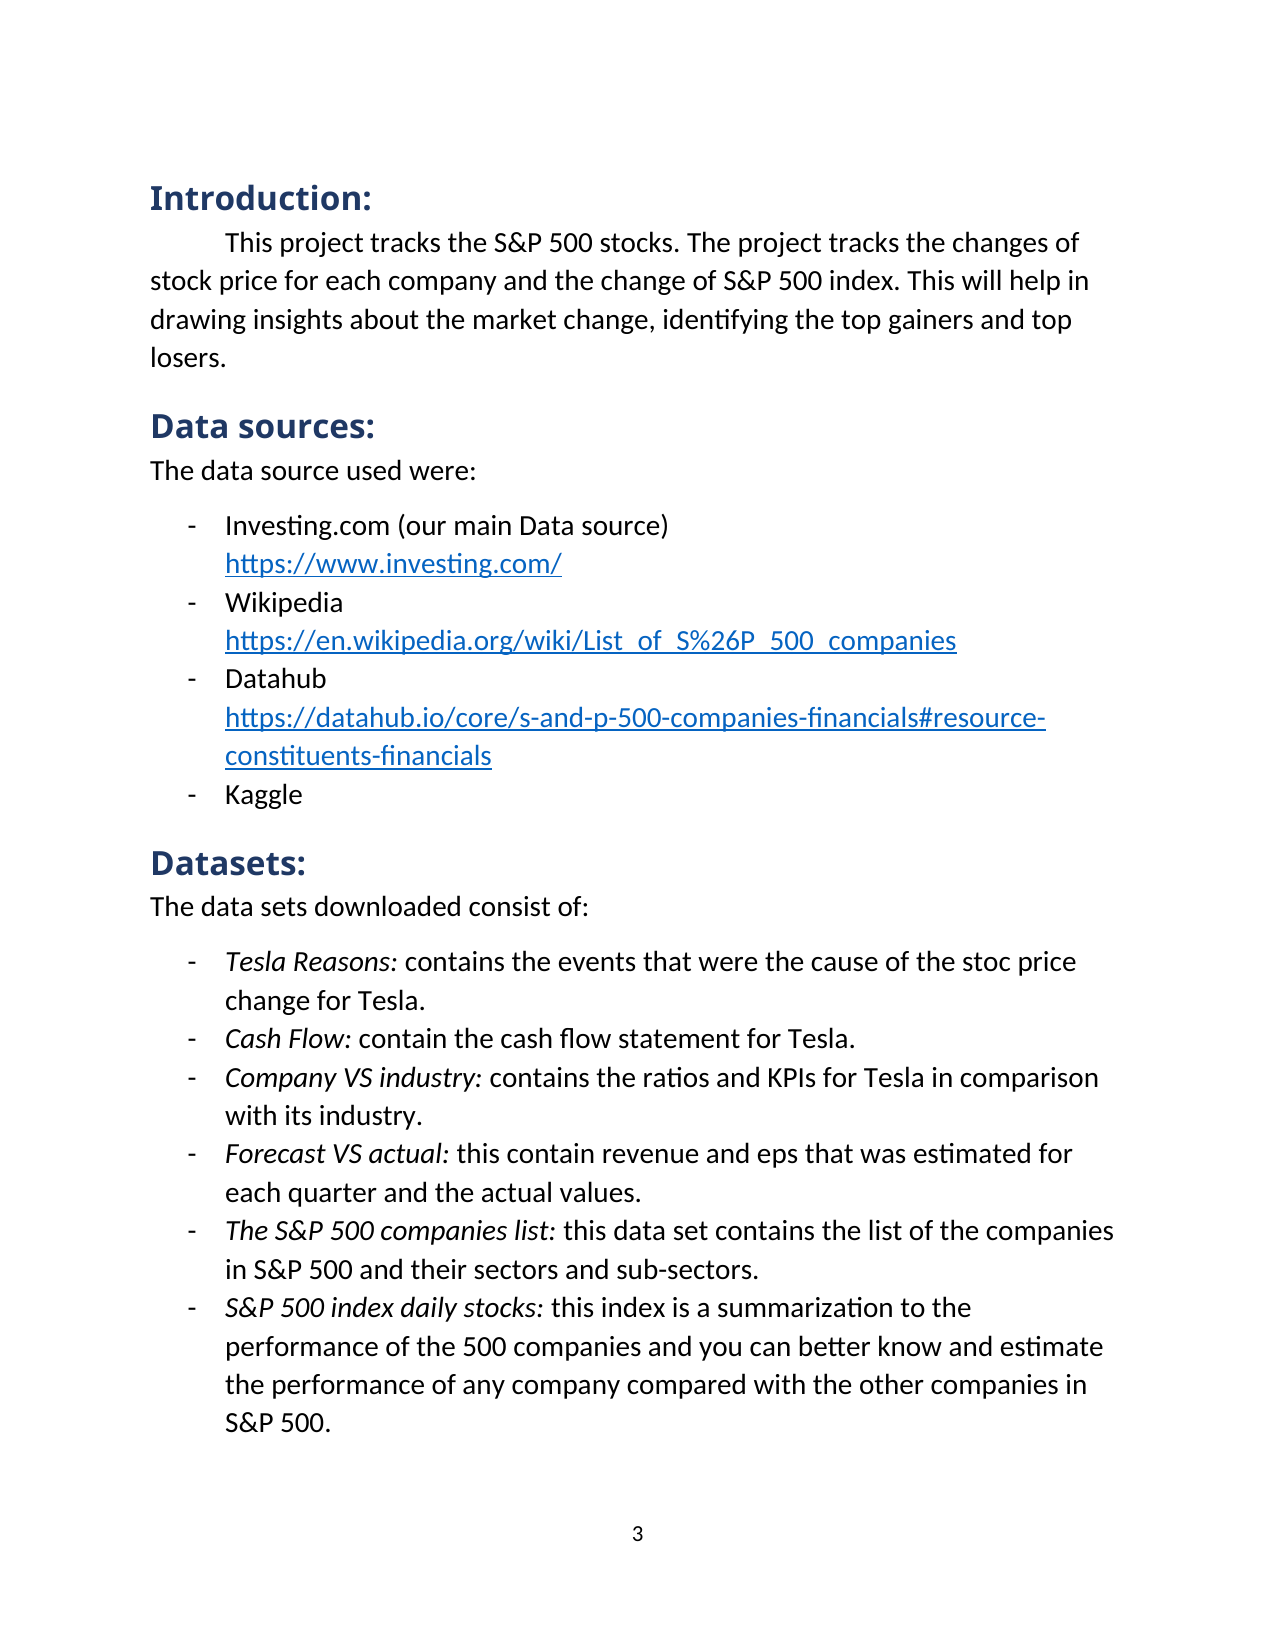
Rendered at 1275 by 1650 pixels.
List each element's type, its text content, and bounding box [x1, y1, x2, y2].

list The S&P 500 companies list: this data set contains the list of the companies in S&P 500 and their sectors and sub-sectors. [187, 1212, 1125, 1286]
list S&P 500 index daily stocks: this index is a summarization to the performance of the 500 companies and you can better know and estimate the performance of any company compared with the other companies in S&P 500. [187, 1289, 1125, 1440]
text This project tracks the S&P 500 stocks. The project tracks the changes of stock price for each company and the change of S&P 500 index. This will help in drawing insights about the market change, identifying the top gainers and top losers. [150, 224, 1125, 375]
list https://en.wikipedia.org/wiki/List_of_S%26P_500_companies [225, 622, 1125, 658]
list Tesla Reasons: contains the events that were the cause of the stoc price change for Tesla. [187, 943, 1125, 1017]
list https://www.investing.com/ [225, 545, 1125, 581]
list https://datahub.io/core/s-and-p-500-companies-financials#resource-constituents-financials [225, 699, 1125, 773]
list Forecast VS actual: this contain revenue and eps that was estimated for each quarter and the actual values. [187, 1136, 1125, 1209]
list Datahub [187, 661, 1125, 696]
text The data sets downloaded consist of: [150, 888, 1125, 924]
list Company VS industry: contains the ratios and KPIs for Tesla in comparison with its industry. [187, 1059, 1125, 1133]
list Wikipedia [187, 584, 1125, 619]
list Kaggle [187, 776, 1125, 811]
subtitle Datasets: [150, 839, 1125, 885]
list Cash Flow: contain the cash flow statement for Tesla. [187, 1020, 1125, 1056]
subtitle Data sources: [150, 403, 1125, 448]
text The data source used were: [150, 452, 1125, 487]
list Investing.com (our main Data source) [187, 507, 1125, 542]
subtitle Introduction: [150, 175, 1125, 220]
